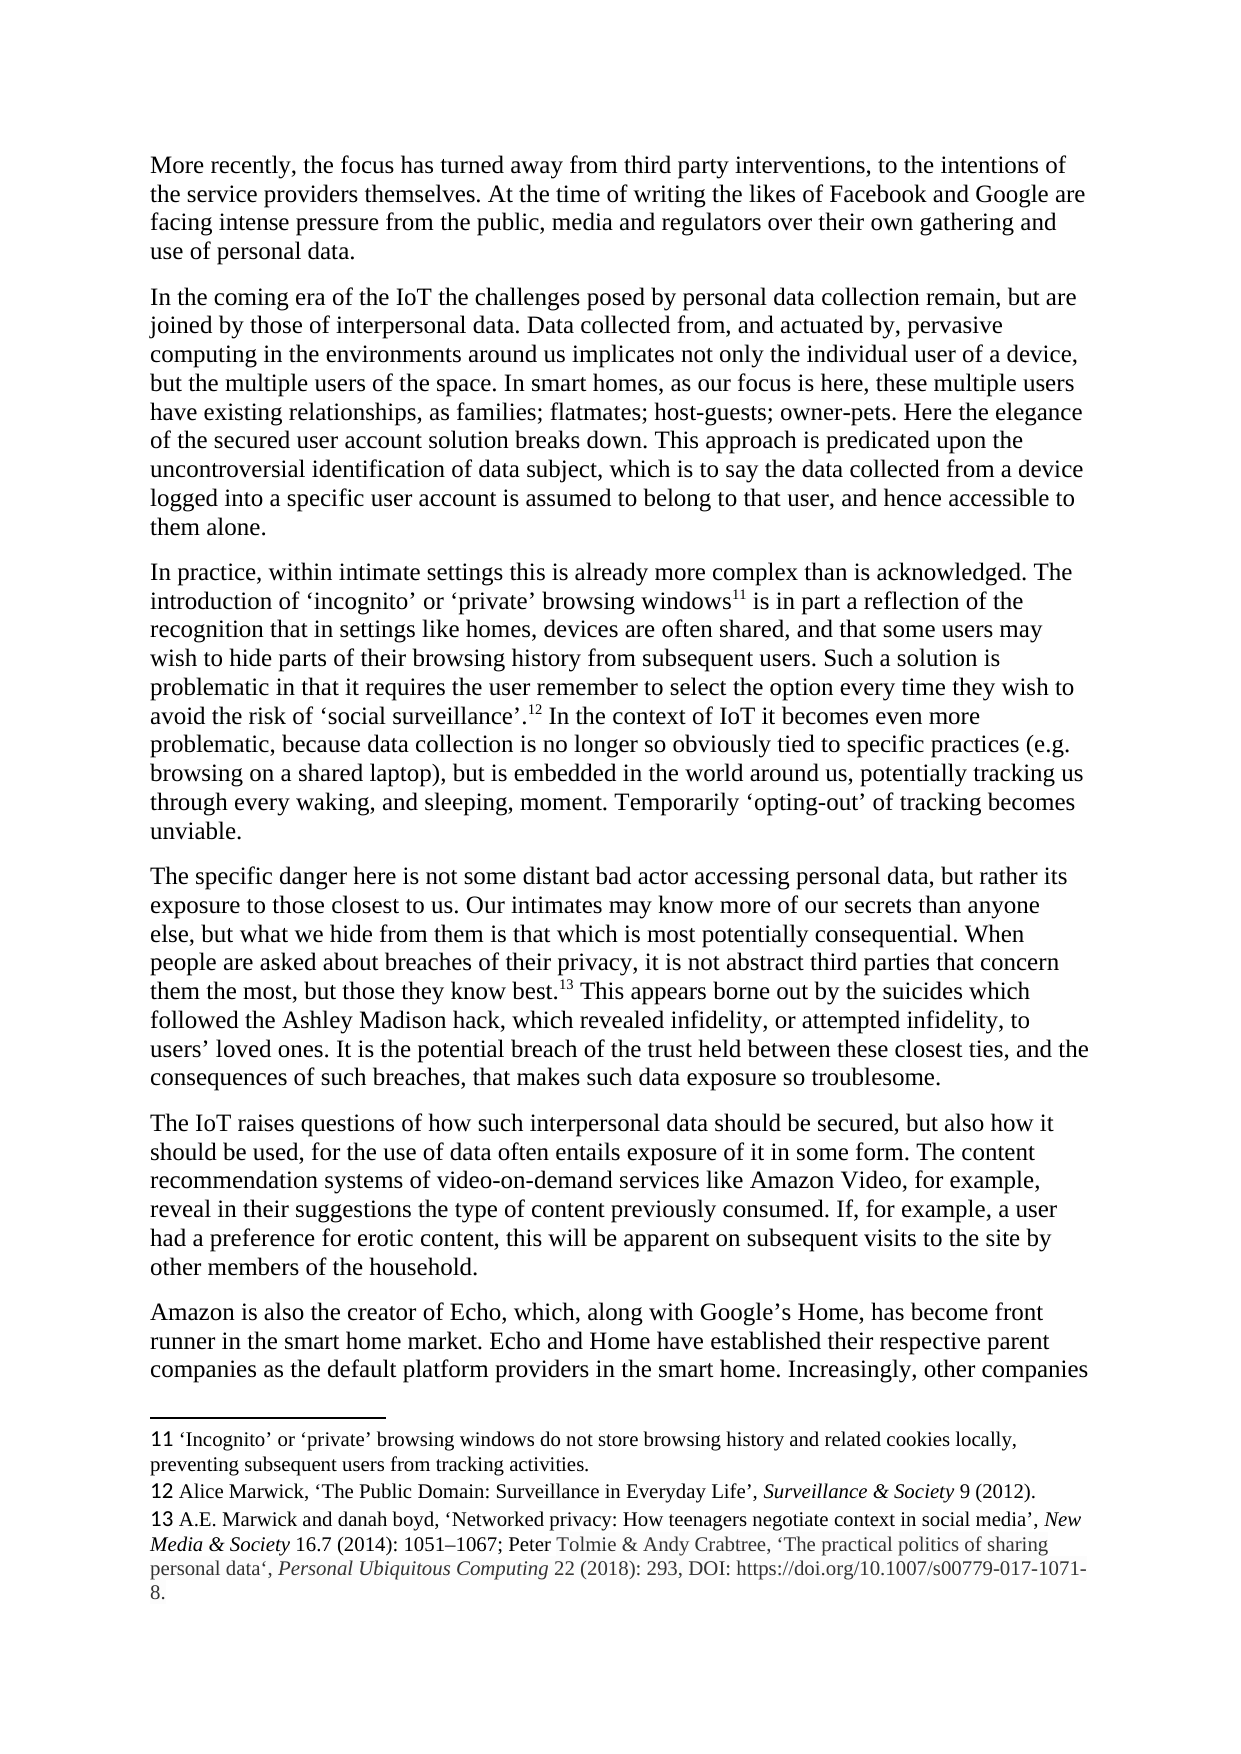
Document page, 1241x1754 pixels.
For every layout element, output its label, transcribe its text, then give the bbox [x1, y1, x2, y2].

text The IoT raises questions of how such interpersonal data should be secured, but also how it should be used, for the use of data often entails exposure of it in some form. The content recommendation systems of video-on-demand services like Amazon Video, for example, reveal in their suggestions the type of content previously consumed. If, for example, a user had a preference for erotic content, this will be apparent on subsequent visits to the site by other members of the household. [150, 1108, 1090, 1280]
text The specific danger here is not some distant bad actor accessing personal data, but rather its exposure to those closest to us. Our intimates may know more of our secrets than anyone else, but what we hide from them is that which is most potentially consequential. When people are asked about breaches of their privacy, it is not abstract third parties that concern them the most, but those they know best. This appears borne out by the suicides which followed the Ashley Madison hack, which revealed infidelity, or attempted infidelity, to users’ loved ones. It is the potential breach of the trust held between these closest ties, and the consequences of such breaches, that makes such data exposure so troublesome. [150, 861, 1090, 1091]
text In practice, within intimate settings this is already more complex than is acknowledged. The introduction of ‘incognito’ or ‘private’ browsing windows is in part a reflection of the recognition that in settings like homes, devices are often shared, and that some users may wish to hide parts of their browsing history from subsequent users. Such a solution is problematic in that it requires the user remember to select the option every time they wish to avoid the risk of ‘social surveillance’. In the context of IoT it becomes even more problematic, because data collection is no longer so obviously tied to specific practices (e.g. browsing on a shared laptop), but is embedded in the world around us, potentially tracking us through every waking, and sleeping, moment. Temporarily ‘opting-out’ of tracking becomes unviable. [150, 557, 1090, 844]
